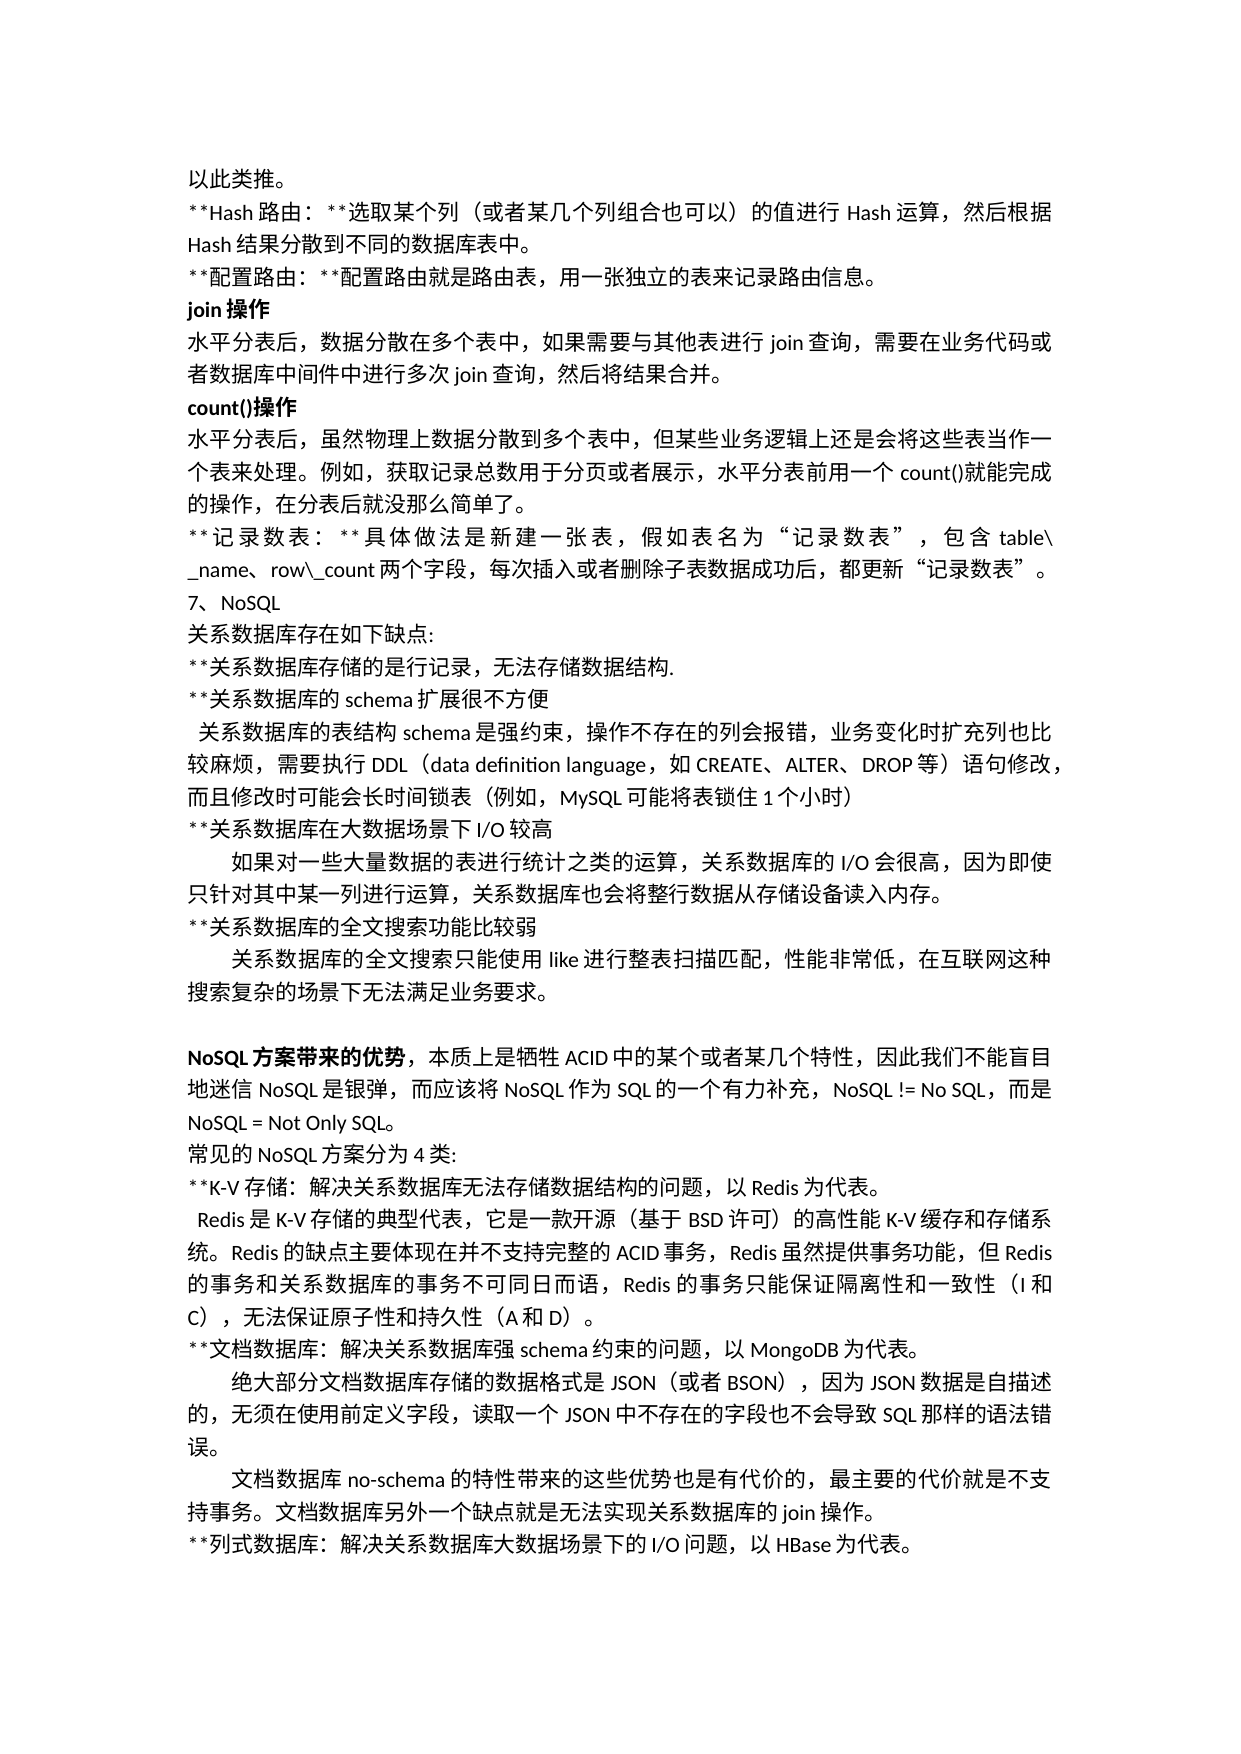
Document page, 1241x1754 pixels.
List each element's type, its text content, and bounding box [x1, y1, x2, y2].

text **列式数据库：解决关系数据库大数据场景下的I/O问题，以HBase为代表。 [187, 1527, 1053, 1559]
text NoSQL方案带来的优势，本质上是牺牲ACID中的某个或者某几个特性，因此我们不能盲目地迷信NoSQL是银弹，而应该将NoSQL作为SQL的一个有力补充，NoSQL != No SQL，而是NoSQL = Not Only SQL。 [187, 1039, 1053, 1137]
text **Hash路由：**选取某个列（或者某几个列组合也可以）的值进行Hash运算，然后根据Hash结果分散到不同的数据库表中。 [187, 194, 1053, 259]
text 水平分表后，虽然物理上数据分散到多个表中，但某些业务逻辑上还是会将这些表当作一个表来处理。例如，获取记录总数用于分页或者展示，水平分表前用一个count()就能完成的操作，在分表后就没那么简单了。 [187, 422, 1053, 519]
text **配置路由：**配置路由就是路由表，用一张独立的表来记录路由信息。 [187, 259, 1053, 292]
text 常见的NoSQL方案分为4类: [187, 1137, 1053, 1169]
text **关系数据库存储的是行记录，无法存储数据结构. [187, 649, 1053, 682]
text join操作 [187, 292, 1053, 324]
text **文档数据库：解决关系数据库强schema约束的问题，以MongoDB为代表。 [187, 1332, 1053, 1364]
text 绝大部分文档数据库存储的数据格式是JSON（或者BSON），因为JSON数据是自描述的，无须在使用前定义字段，读取一个JSON中不存在的字段也不会导致SQL那样的语法错误。 [187, 1364, 1053, 1462]
text 7、NoSQL [187, 584, 1053, 617]
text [187, 162, 1053, 194]
text 如果对一些大量数据的表进行统计之类的运算，关系数据库的I/O会很高，因为即使只针对其中某一列进行运算，关系数据库也会将整行数据从存储设备读入内存。 [187, 844, 1053, 909]
text **记录数表：**具体做法是新建一张表，假如表名为“记录数表”，包含table\_name、row\_count两个字段，每次插入或者删除子表数据成功后，都更新“记录数表”。 [187, 519, 1053, 584]
text 关系数据库存在如下缺点: [187, 617, 1053, 649]
text 文档数据库no-schema的特性带来的这些优势也是有代价的，最主要的代价就是不支持事务。文档数据库另外一个缺点就是无法实现关系数据库的join操作。 [187, 1462, 1053, 1527]
text **K-V存储：解决关系数据库无法存储数据结构的问题，以Redis为代表。 [187, 1169, 1053, 1202]
text 关系数据库的表结构schema是强约束，操作不存在的列会报错，业务变化时扩充列也比较麻烦，需要执行DDL（data definition language，如CREATE、ALTER、DROP等）语句修改，而且修改时可能会长时间锁表（例如，MySQL可能将表锁住1个小时） [187, 714, 1053, 812]
text 水平分表后，数据分散在多个表中，如果需要与其他表进行join查询，需要在业务代码或者数据库中间件中进行多次join查询，然后将结果合并。 [187, 324, 1053, 389]
text 关系数据库的全文搜索只能使用like进行整表扫描匹配，性能非常低，在互联网这种搜索复杂的场景下无法满足业务要求。 [187, 942, 1053, 1007]
text **关系数据库的schema扩展很不方便 [187, 682, 1053, 714]
text **关系数据库的全文搜索功能比较弱 [187, 909, 1053, 942]
text count()操作 [187, 389, 1053, 422]
text Redis是K-V存储的典型代表，它是一款开源（基于BSD许可）的高性能K-V缓存和存储系统。Redis的缺点主要体现在并不支持完整的ACID事务，Redis虽然提供事务功能，但Redis的事务和关系数据库的事务不可同日而语，Redis的事务只能保证隔离性和一致性（I和C），无法保证原子性和持久性（A和D）。 [187, 1202, 1053, 1332]
text **关系数据库在大数据场景下I/O较高 [187, 812, 1053, 844]
